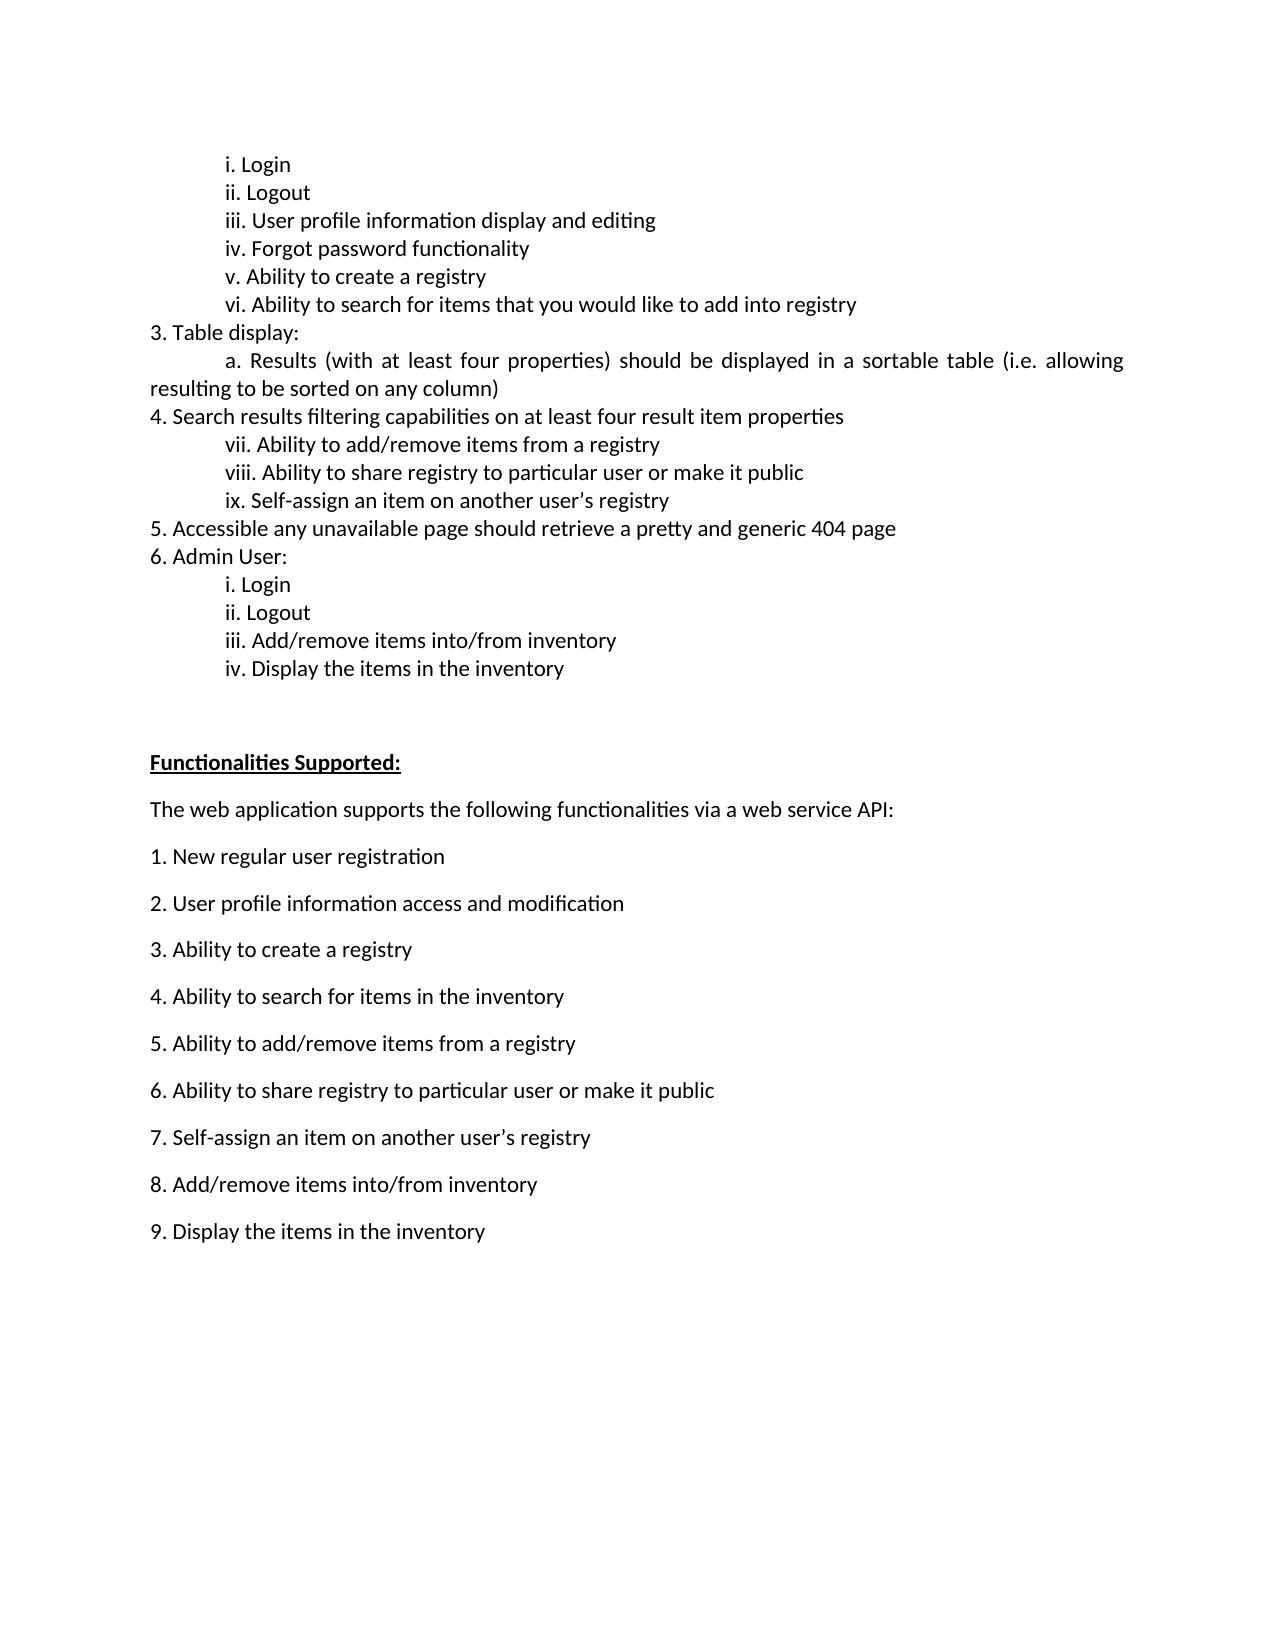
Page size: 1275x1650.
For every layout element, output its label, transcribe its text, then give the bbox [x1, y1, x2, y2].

text 1. New regular user registration [150, 842, 1125, 870]
text i. Login [150, 150, 1125, 178]
text ii. Logout [150, 598, 1125, 626]
text 7. Self-assign an item on another user’s registry [150, 1123, 1125, 1151]
text iii. User profile information display and editing [150, 206, 1125, 234]
text ii. Logout [150, 178, 1125, 206]
text The web application supports the following functionalities via a web service API: [150, 795, 1125, 823]
text 6. Ability to share registry to particular user or make it public [150, 1076, 1125, 1104]
text iv. Forgot password functionality [150, 234, 1125, 262]
text 8. Add/remove items into/from inventory [150, 1170, 1125, 1198]
text 5. Accessible any unavailable page should retrieve a pretty and generic 404 page [150, 514, 1125, 542]
text 2. User profile information access and modification [150, 889, 1125, 917]
text 4. Search results filtering capabilities on at least four result item properties [150, 402, 1125, 430]
text ix. Self-assign an item on another user’s registry [150, 486, 1125, 514]
text 4. Ability to search for items in the inventory [150, 982, 1125, 1011]
text 5. Ability to add/remove items from a registry [150, 1029, 1125, 1057]
text iv. Display the items in the inventory [150, 654, 1125, 682]
text 3. Ability to create a registry [150, 936, 1125, 964]
text 3. Table display: [150, 318, 1125, 346]
text viii. Ability to share registry to particular user or make it public [150, 458, 1125, 486]
text iii. Add/remove items into/from inventory [150, 626, 1125, 654]
text 6. Admin User: [150, 542, 1125, 570]
text 9. Display the items in the inventory [150, 1217, 1125, 1245]
text i. Login [150, 570, 1125, 598]
text v. Ability to create a registry [150, 262, 1125, 290]
text vii. Ability to add/remove items from a registry [150, 430, 1125, 458]
text Functionalities Supported: [150, 748, 1125, 776]
text vi. Ability to search for items that you would like to add into registry [150, 290, 1125, 318]
text a. Results (with at least four properties) should be displayed in a sortable table (i.e. allowing resulting to be sorted on any column) [150, 346, 1125, 402]
